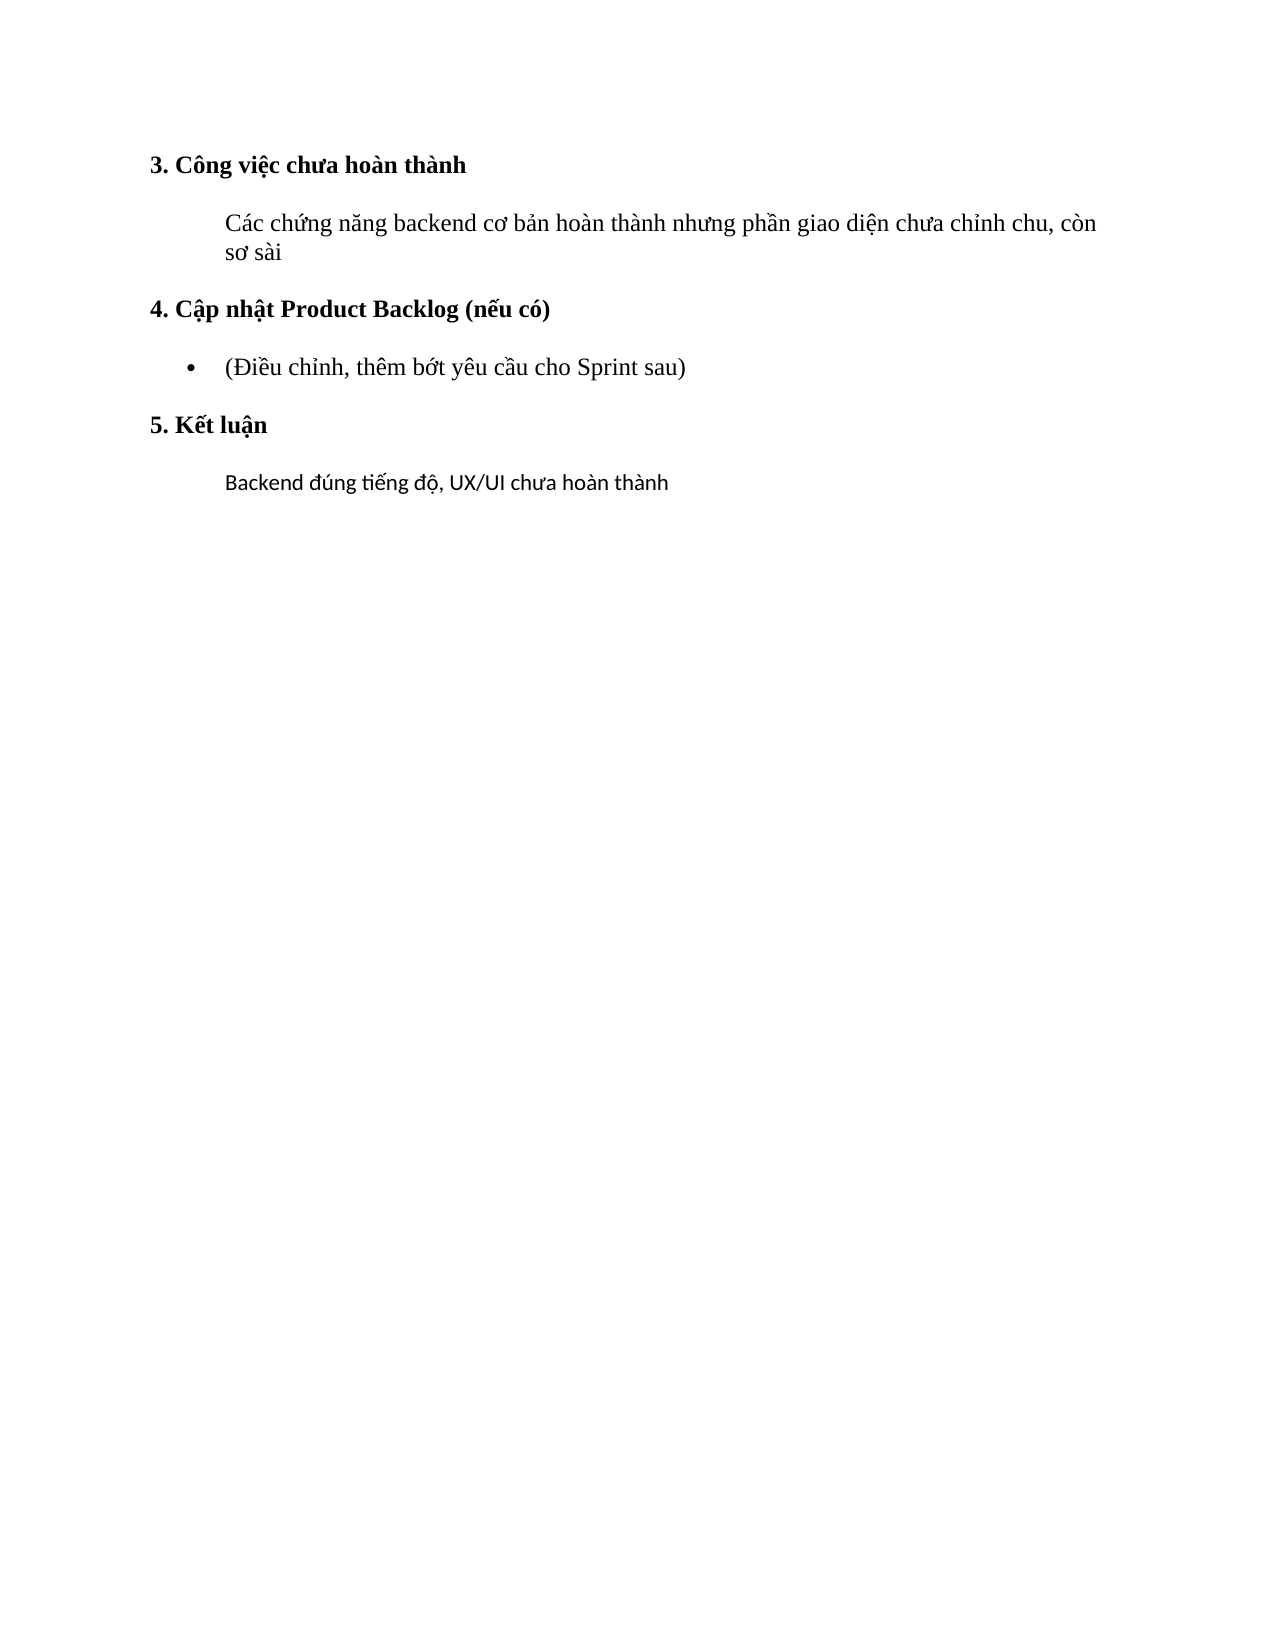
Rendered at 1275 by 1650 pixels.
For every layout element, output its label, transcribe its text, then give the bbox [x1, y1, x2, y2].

text Các chứng năng backend cơ bản hoàn thành nhưng phần giao diện chưa chỉnh chu, còn sơ sài [225, 208, 1125, 265]
list (Điều chỉnh, thêm bớt yêu cầu cho Sprint sau) [187, 352, 1125, 381]
text 5. Kết luận [150, 410, 1125, 439]
text 3. Công việc chưa hoàn thành [150, 150, 1125, 179]
text 4. Cập nhật Product Backlog (nếu có) [150, 294, 1125, 323]
text Backend đúng tiếng độ, UX/UI chưa hoàn thành [150, 468, 1125, 496]
